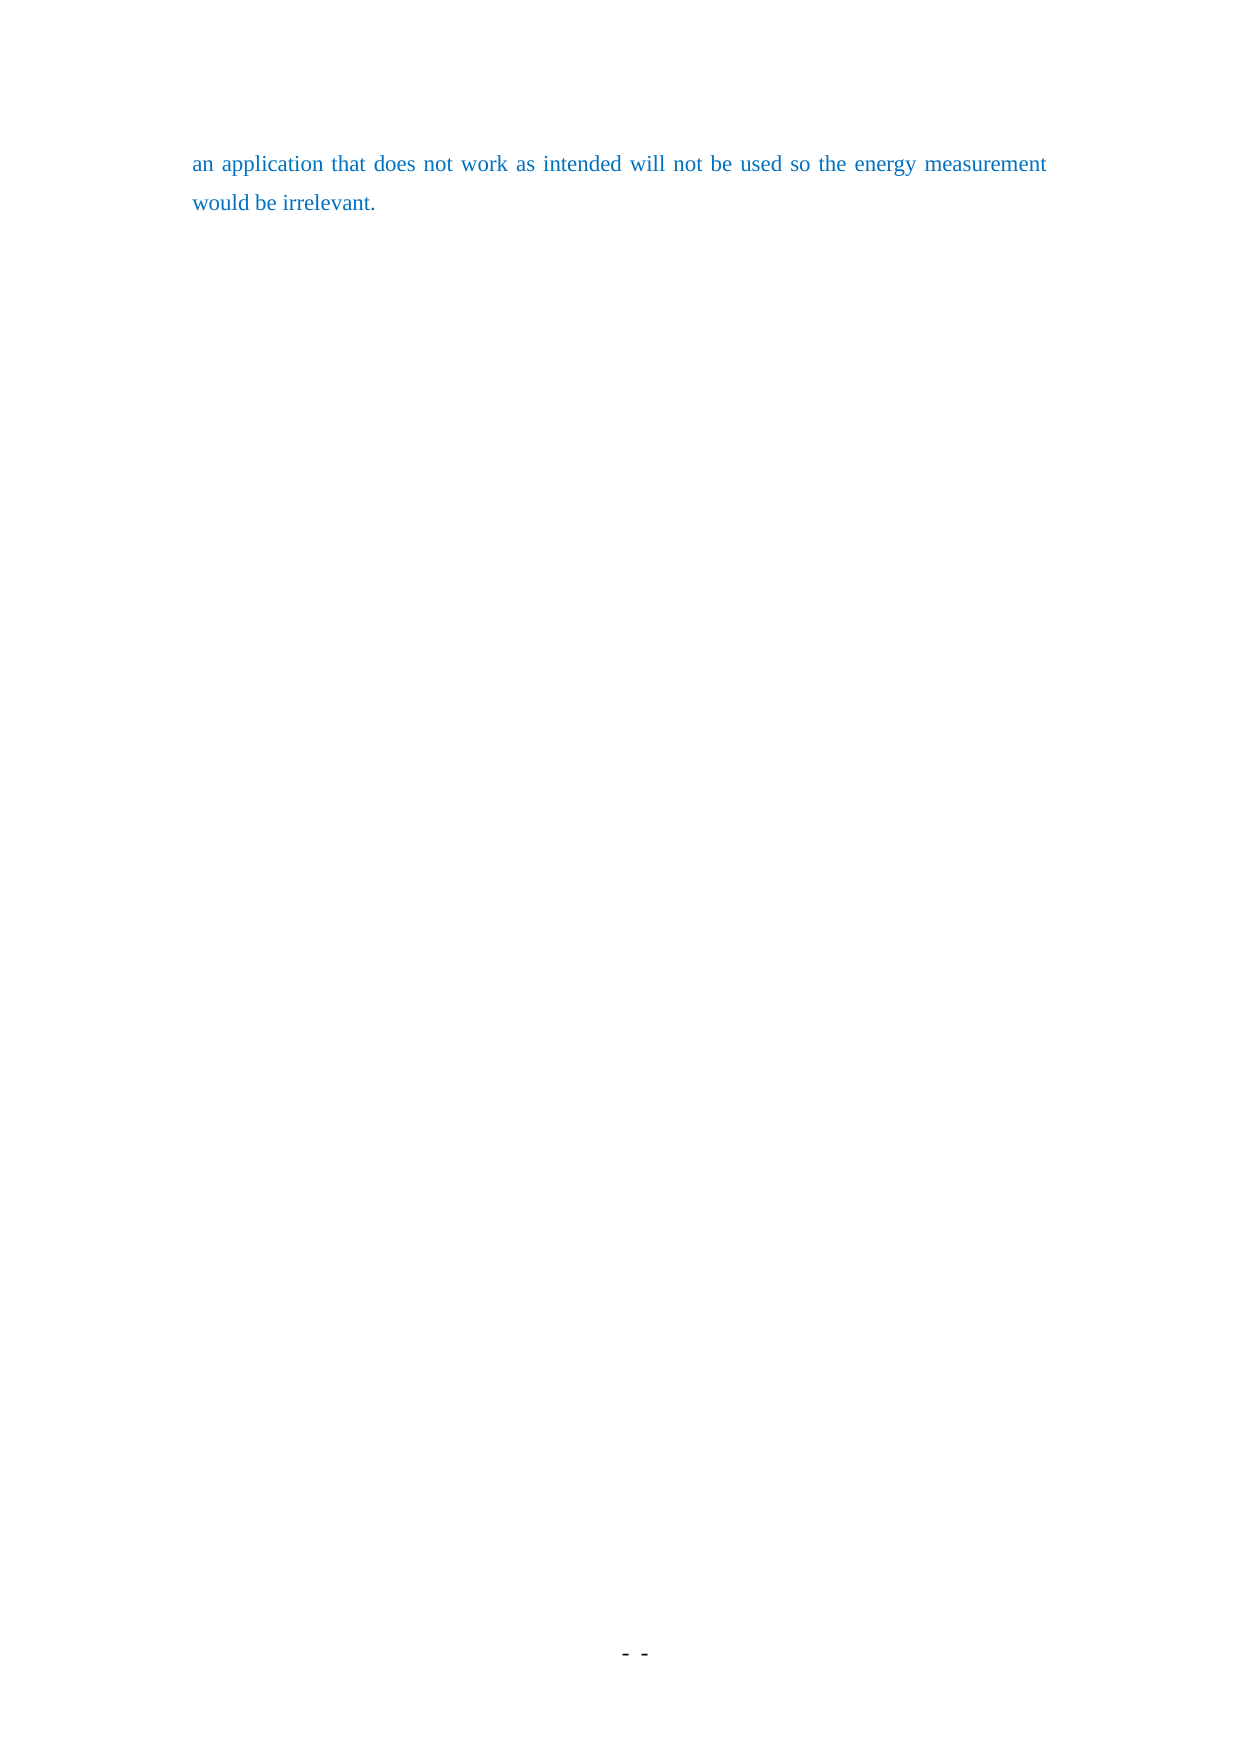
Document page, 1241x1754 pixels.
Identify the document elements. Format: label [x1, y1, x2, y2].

text [192, 150, 1048, 216]
